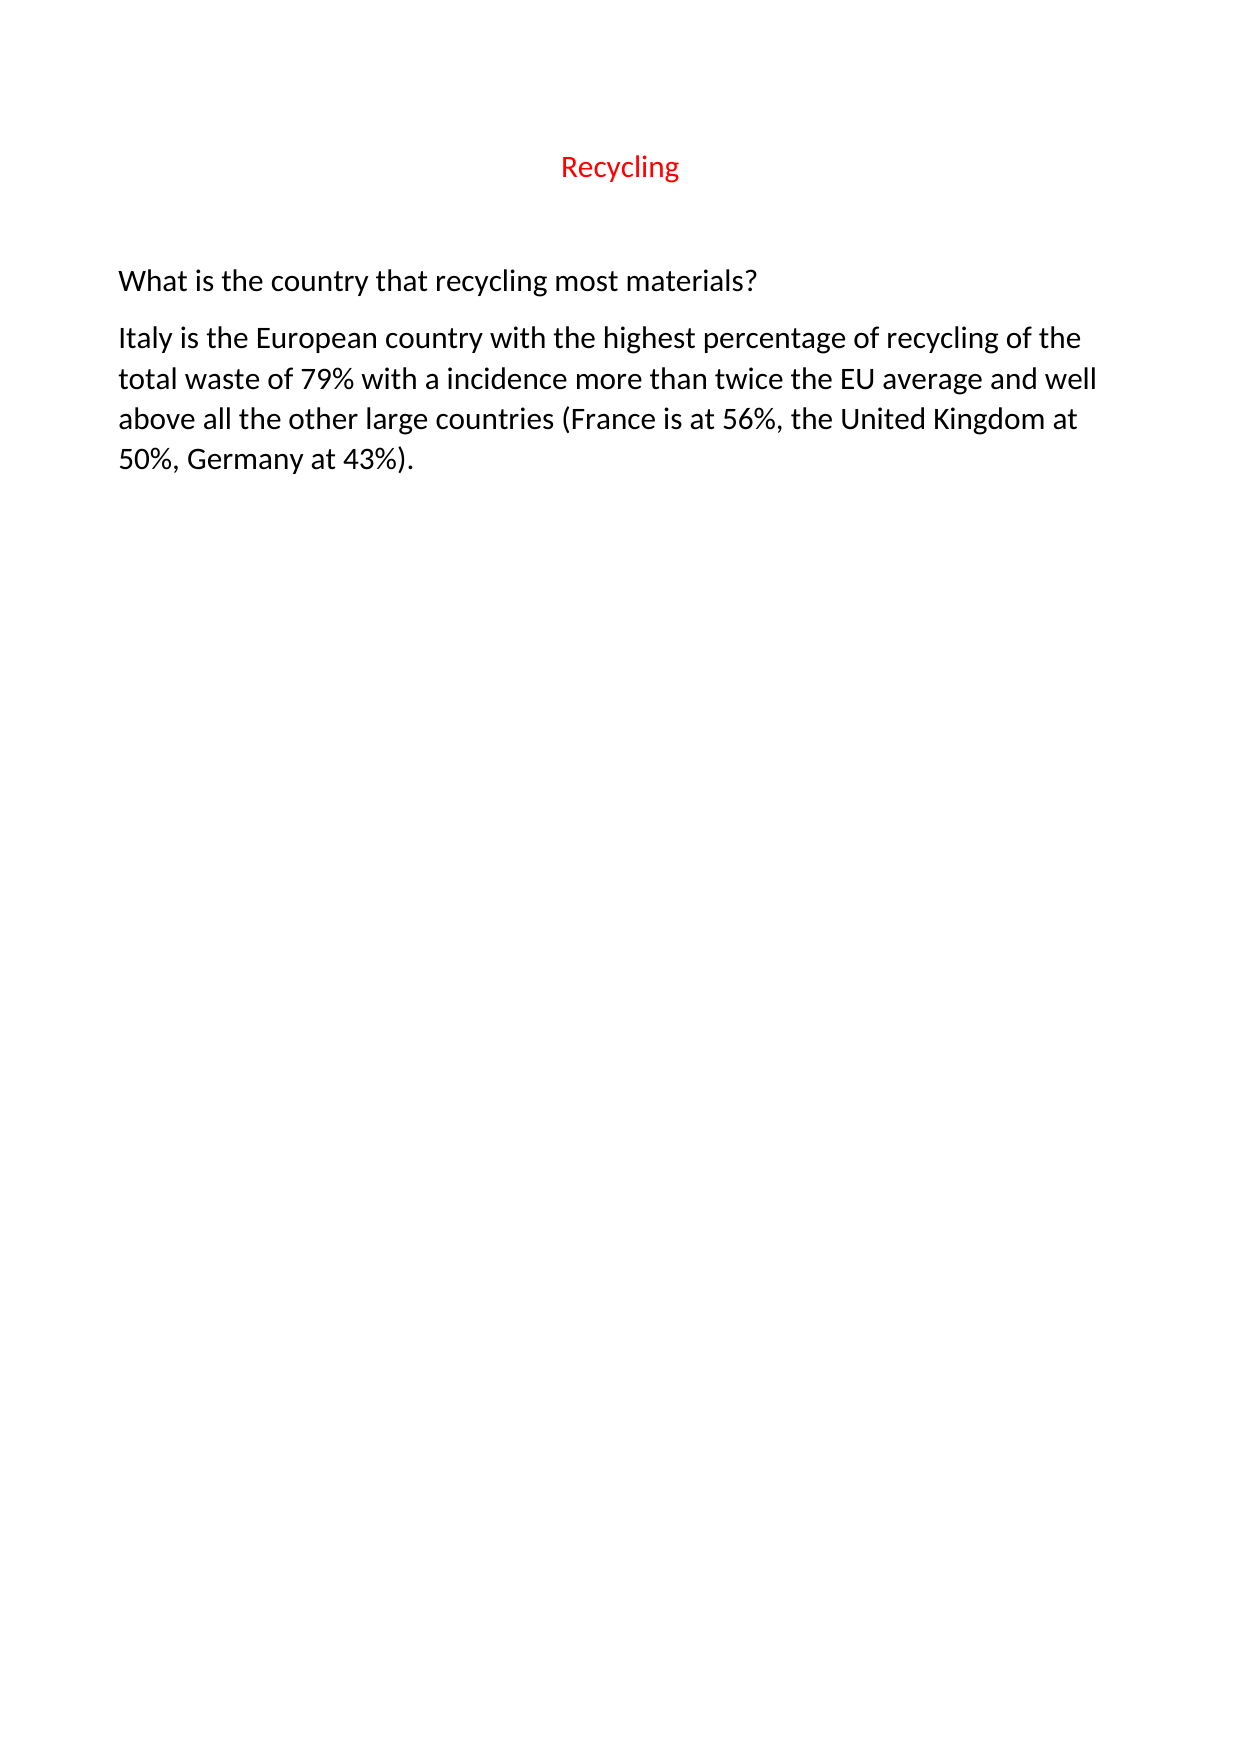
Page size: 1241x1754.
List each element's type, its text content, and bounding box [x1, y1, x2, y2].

text What is the country that recycling most materials? [118, 262, 1122, 300]
text Recycling [118, 148, 1122, 186]
text Italy is the European country with the highest percentage of recycling of the total waste of 79% with a incidence more than twice the EU average and well above all the other large countries (France is at 56%, the United Kingdom at 50%, Germany at 43%). [118, 318, 1122, 478]
